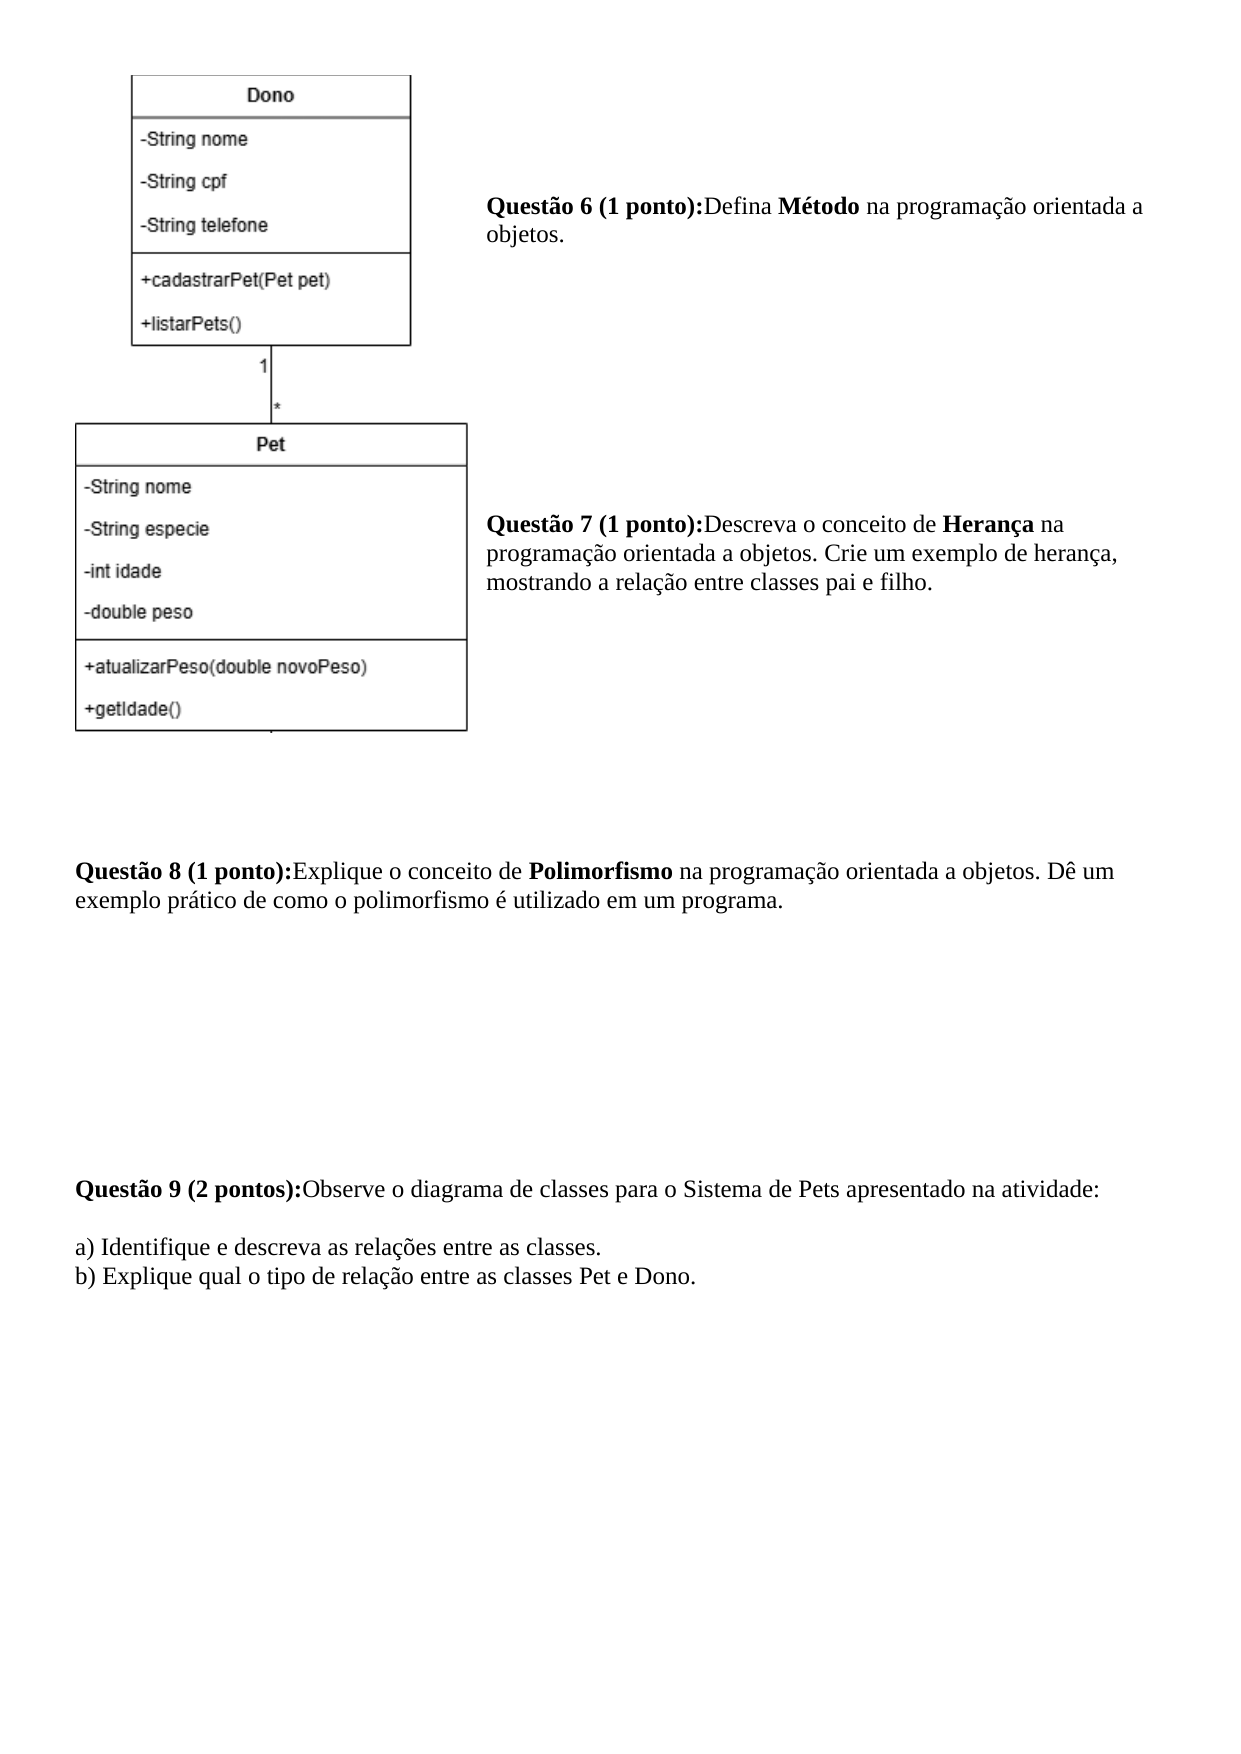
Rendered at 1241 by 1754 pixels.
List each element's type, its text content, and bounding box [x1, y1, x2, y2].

text Questão 8 (1 ponto):Explique o conceito de Polimorfismo na programação orientada a objetos. Dê um exemplo prático de como o polimorfismo é utilizado em um programa. [75, 856, 1165, 914]
text Questão 6 (1 ponto):Defina Método na programação orientada a objetos. [468, 191, 1165, 248]
text Questão 9 (2 pontos):Observe o diagrama de classes para o Sistema de Pets apresentado na atividade: [75, 1174, 1165, 1203]
text Questão 7 (1 ponto):Descreva o conceito de Herança na programação orientada a objetos. Crie um exemplo de herança, mostrando a relação entre classes pai e filho. [468, 509, 1165, 595]
picture [75, 75, 468, 733]
text a) Identifique e descreva as relações entre as classes. b) Explique qual o tipo de relação entre as classes Pet e Dono. [75, 1232, 1165, 1290]
